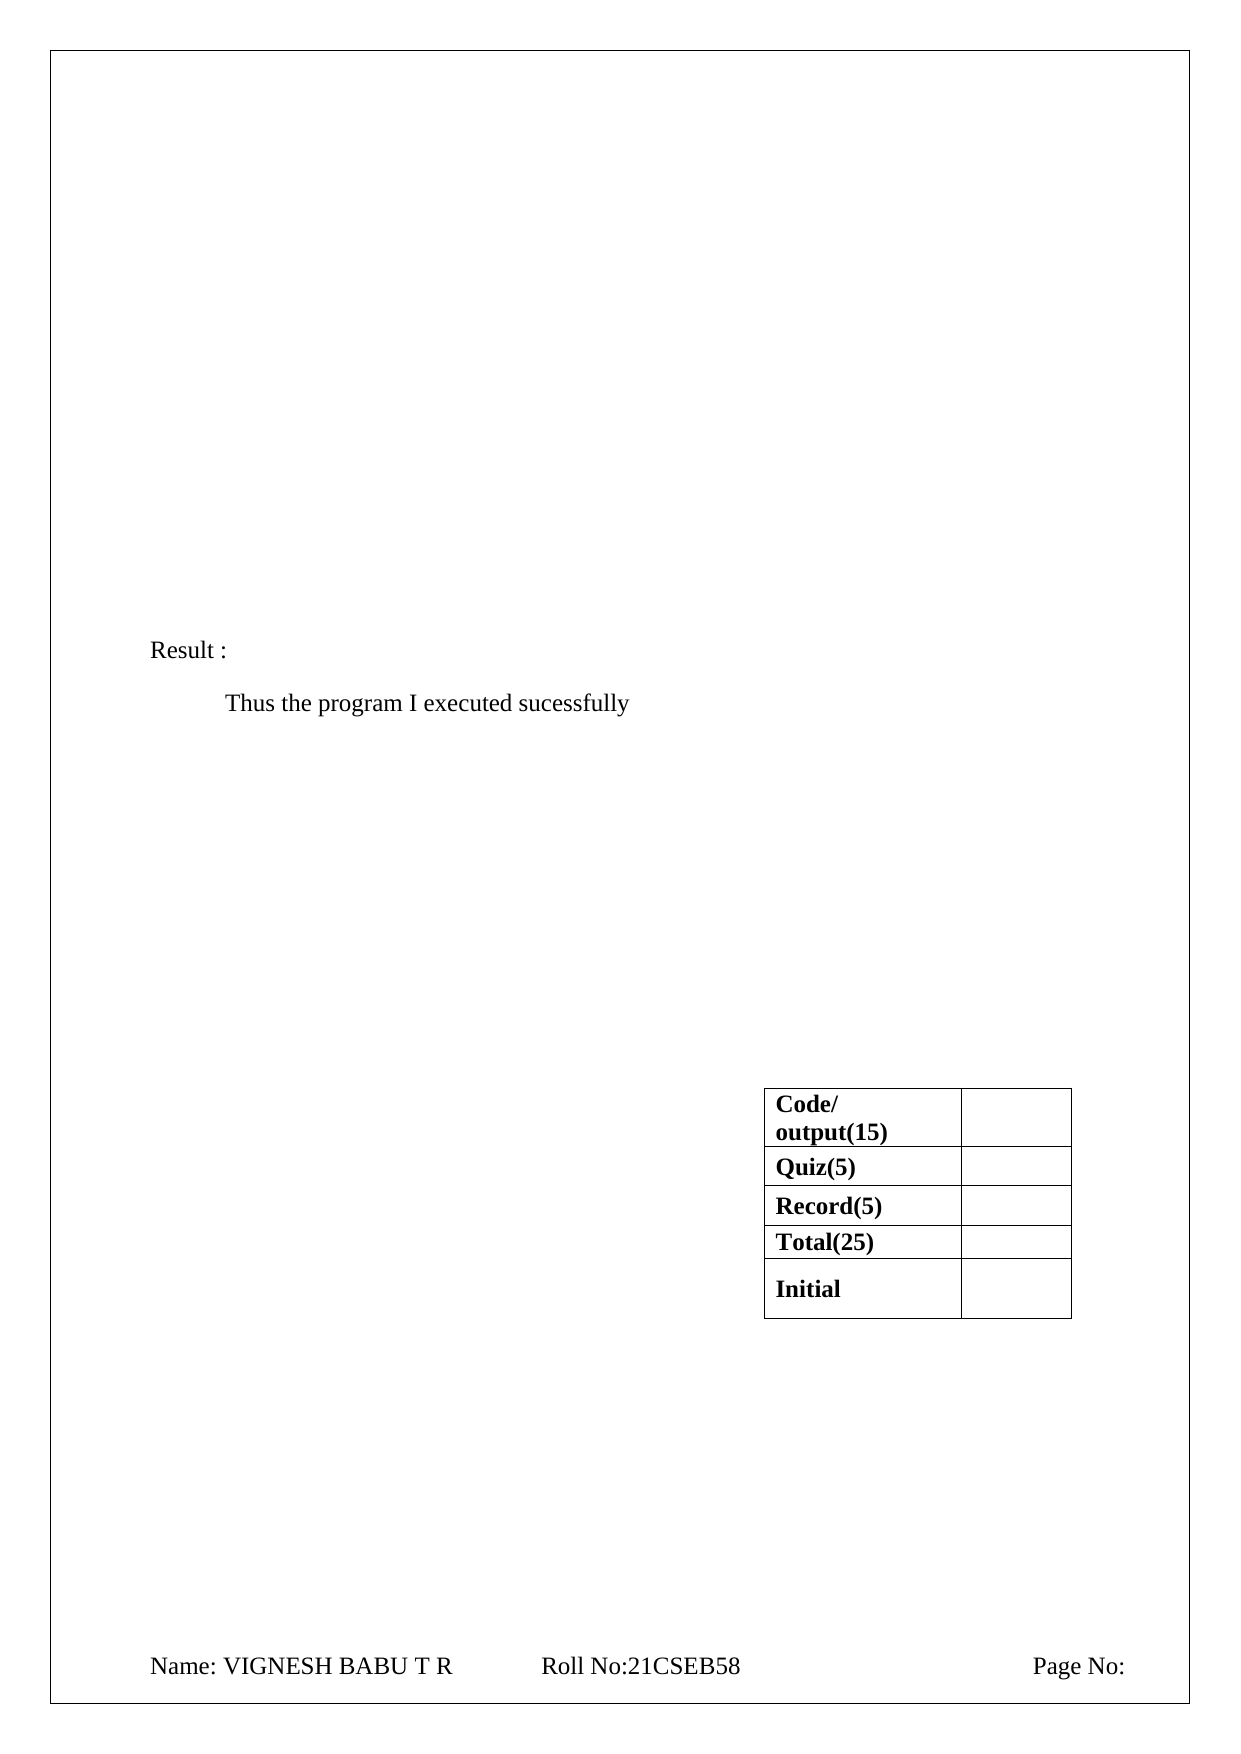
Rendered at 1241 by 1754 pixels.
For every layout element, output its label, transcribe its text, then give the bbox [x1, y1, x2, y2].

table_cell Total(25) [765, 1226, 961, 1258]
table_header [962, 1089, 1071, 1146]
text Thus the program I executed sucessfully [150, 688, 1090, 717]
table_cell [962, 1186, 1071, 1224]
text Result : [150, 635, 1090, 663]
table_cell Record(5) [765, 1186, 961, 1224]
table_cell [962, 1226, 1071, 1258]
table_cell Quiz(5) [765, 1147, 961, 1185]
table_cell [962, 1147, 1071, 1185]
table_header Code/output(15) [765, 1089, 961, 1146]
table_cell Initial [765, 1259, 961, 1318]
table_cell [962, 1259, 1071, 1318]
